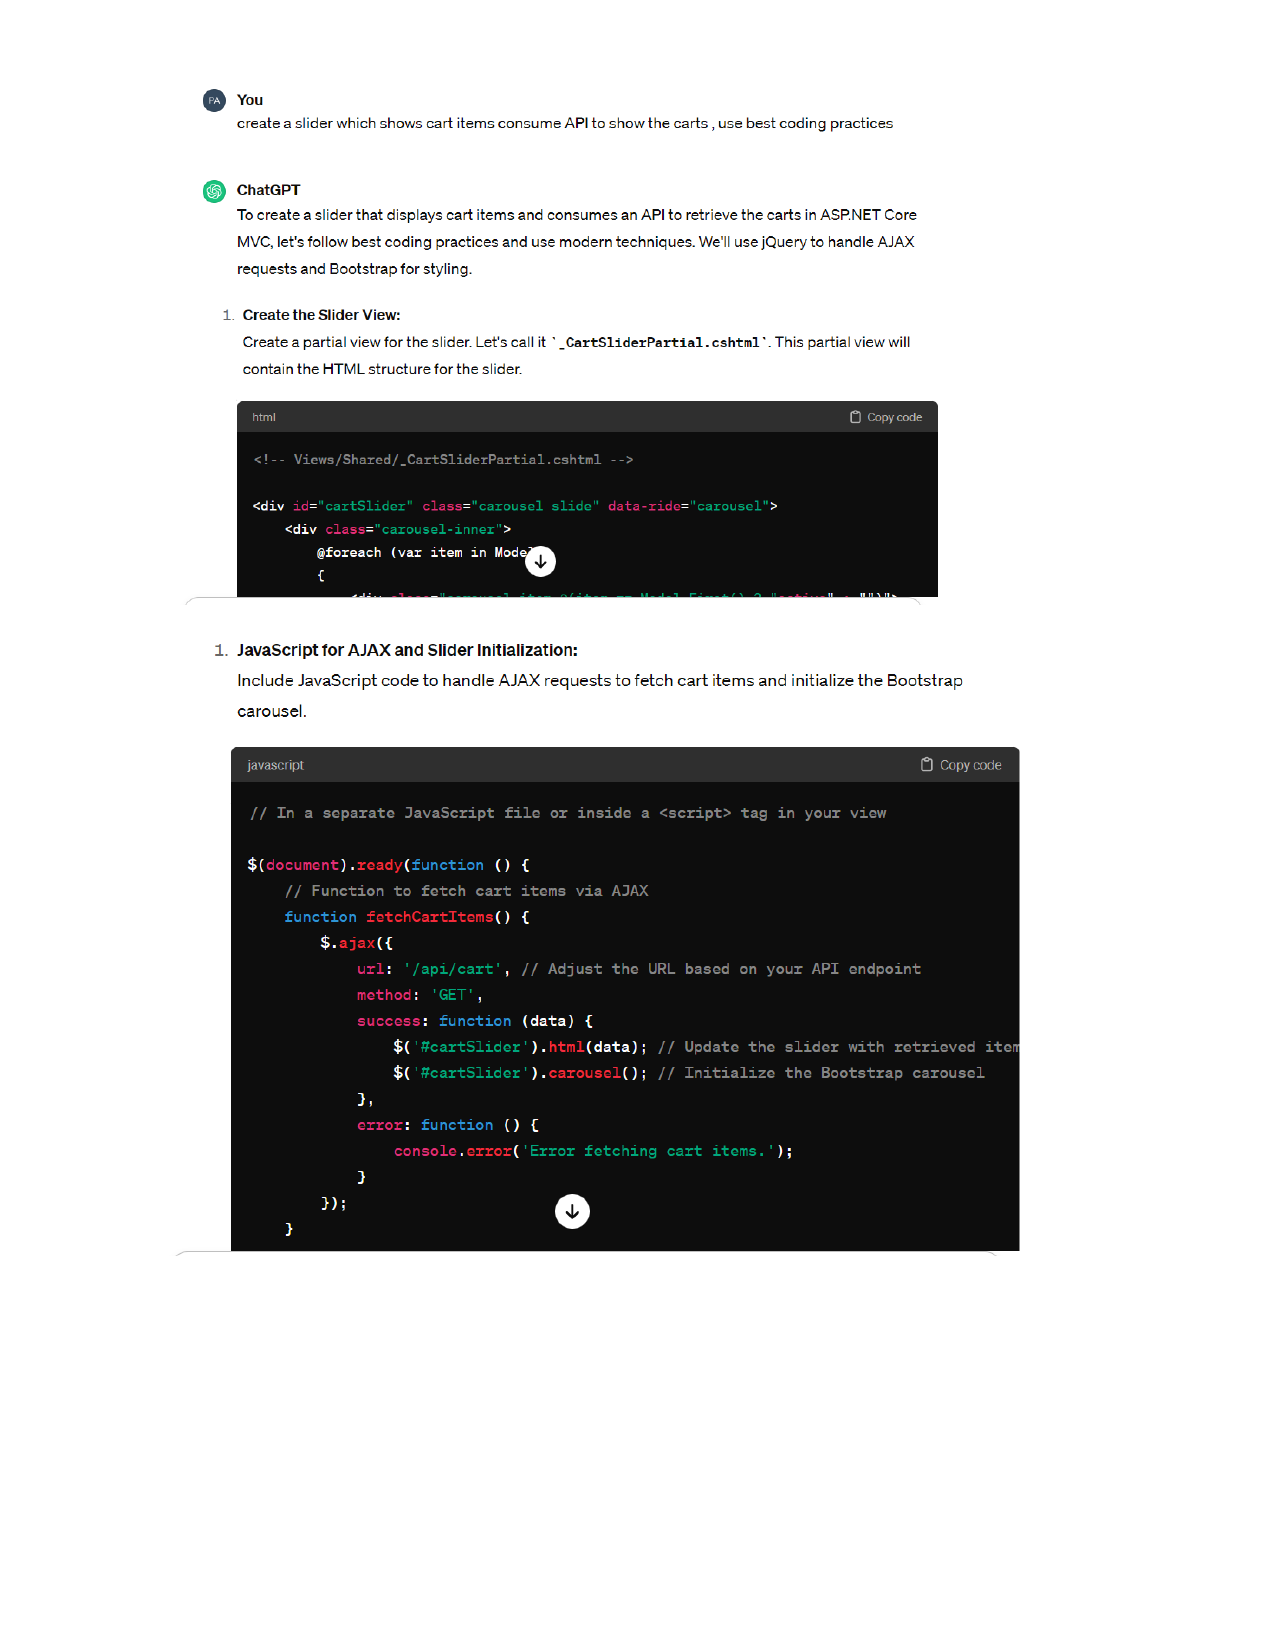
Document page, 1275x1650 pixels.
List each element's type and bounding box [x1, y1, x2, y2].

picture [150, 607, 1052, 1256]
picture [150, 75, 983, 605]
